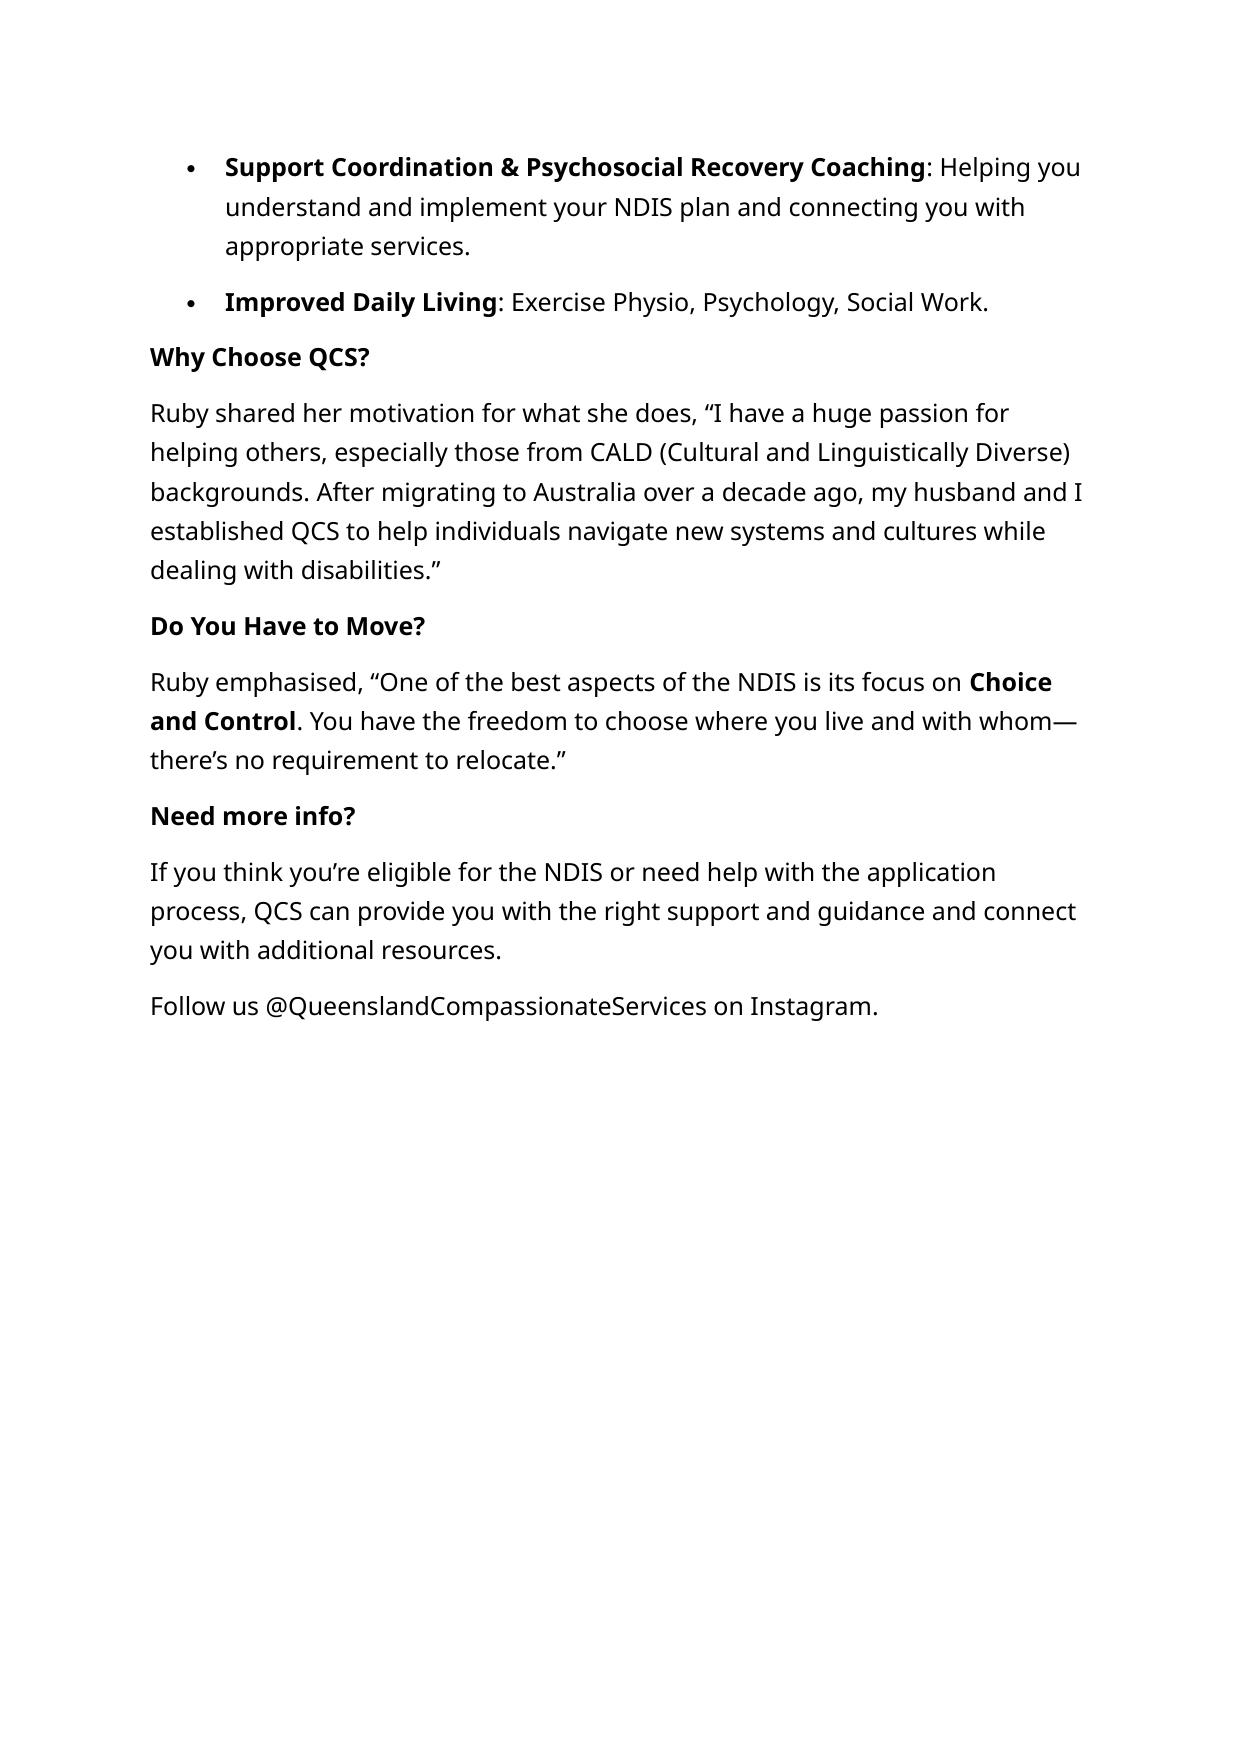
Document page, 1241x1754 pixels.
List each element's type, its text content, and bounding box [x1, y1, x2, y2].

text If you think you’re eligible for the NDIS or need help with the application process, QCS can provide you with the right support and guidance and connect you with additional resources. [150, 854, 1090, 967]
text Follow us @QueenslandCompassionateServices on Instagram. [150, 988, 1090, 1022]
text Ruby shared her motivation for what she does, “I have a huge passion for helping others, especially those from CALD (Cultural and Linguistically Diverse) backgrounds. After migrating to Australia over a decade ago, my husband and I established QCS to help individuals navigate new systems and cultures while dealing with disabilities.” [150, 396, 1090, 587]
list Support Coordination & Psychosocial Recovery Coaching: Helping you understand and implement your NDIS plan and connecting you with appropriate services. [187, 150, 1090, 262]
list Improved Daily Living: Exercise Physio, Psychology, Social Work. [187, 284, 1090, 318]
text Do You Have to Move? [150, 608, 1090, 642]
text Ruby emphasised, “One of the best aspects of the NDIS is its focus on Choice and Control. You have the freedom to choose where you live and with whom—there’s no requirement to relocate.” [150, 664, 1090, 777]
text Need more info? [150, 798, 1090, 832]
text Why Choose QCS? [150, 340, 1090, 374]
